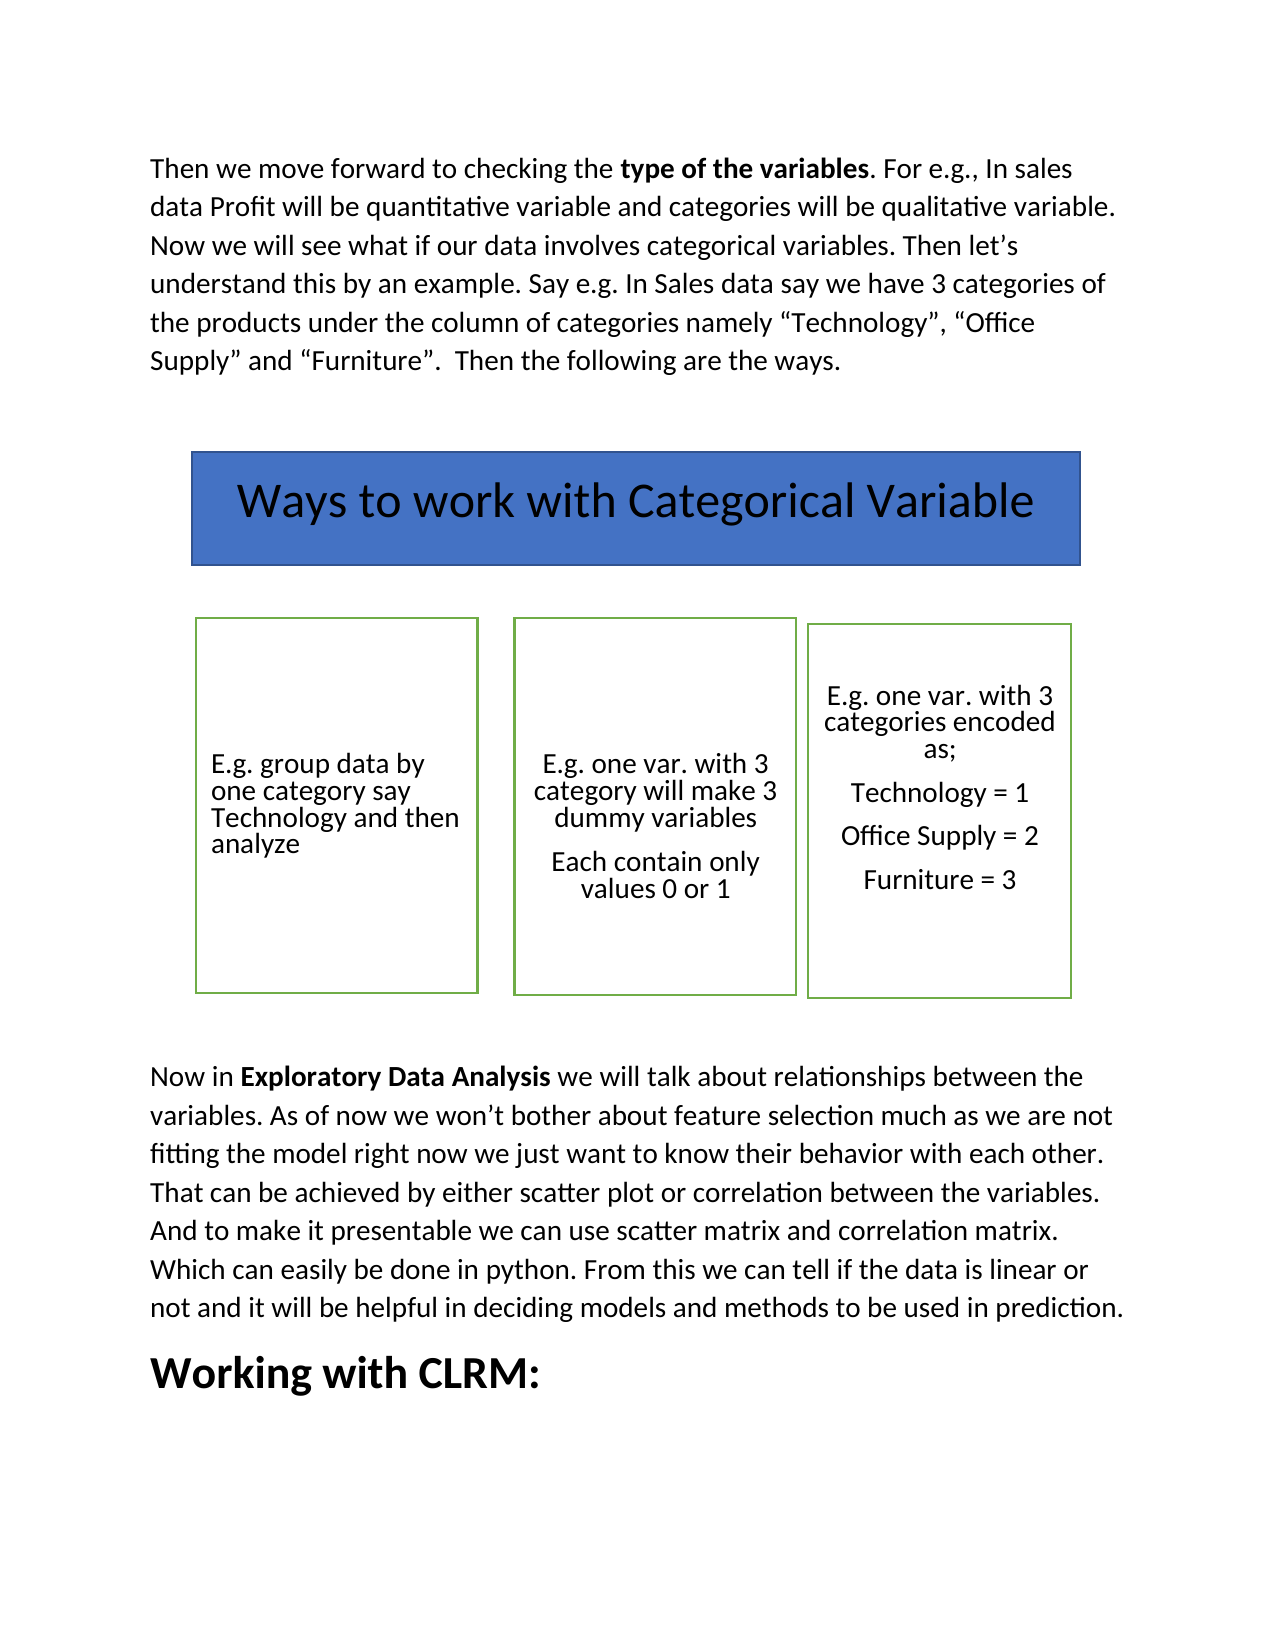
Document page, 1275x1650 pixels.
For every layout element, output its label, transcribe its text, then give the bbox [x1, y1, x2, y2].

text Then we move forward to checking the type of the variables. For e.g., In sales data Profit will be quantitative variable and categories will be qualitative variable. Now we will see what if our data involves categorical variables. Then let’s understand this by an example. Say e.g. In Sales data say we have 3 categories of the products under the column of categories namely “Technology”, “Office Supply” and “Furniture”. Then the following are the ways. [150, 150, 1125, 378]
text Working with CLRM: [150, 1344, 1125, 1400]
text Now in Exploratory Data Analysis we will talk about relationships between the variables. As of now we won’t bother about feature selection much as we are not fitting the model right now we just want to know their behavior with each other. That can be achieved by either scatter plot or correlation between the variables. And to make it presentable we can use scatter matrix and correlation matrix. Which can easily be done in python. From this we can tell if the data is linear or not and it will be helpful in deciding models and methods to be used in prediction. [150, 1058, 1125, 1325]
